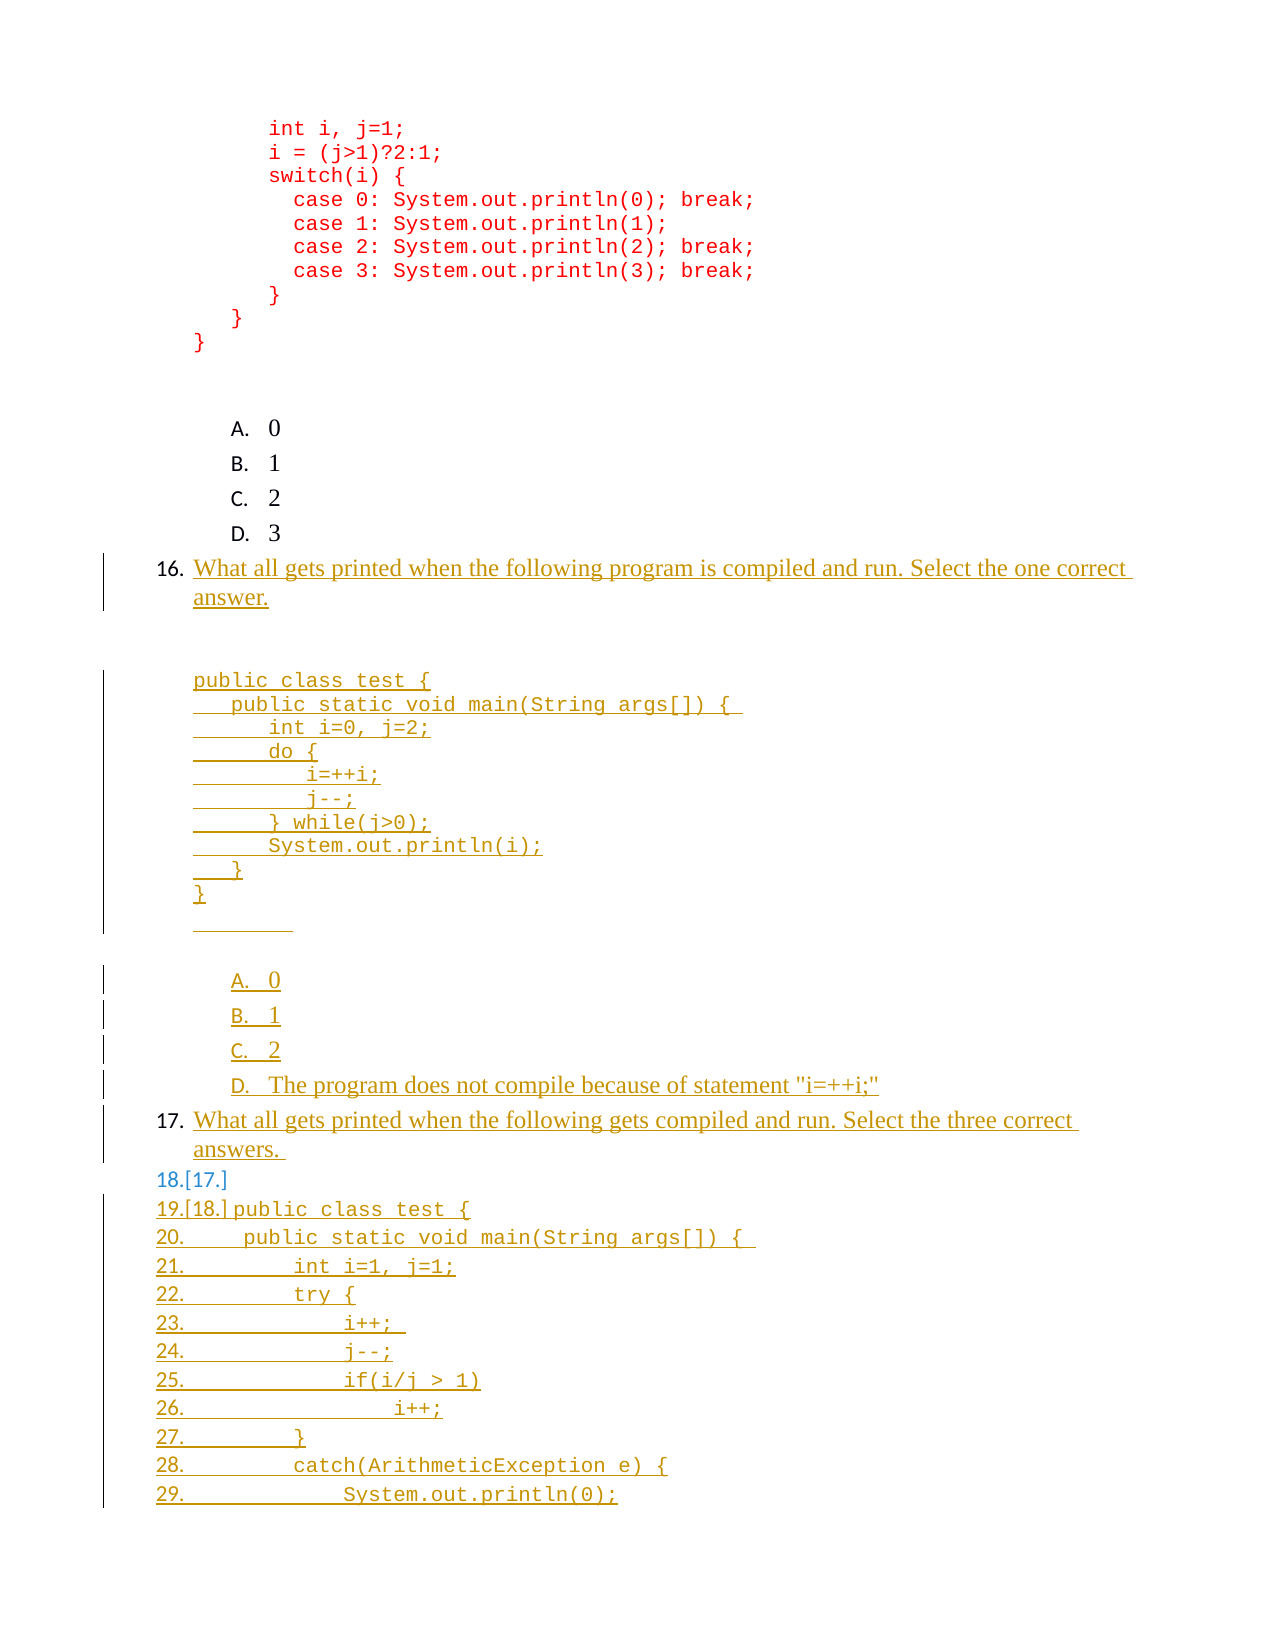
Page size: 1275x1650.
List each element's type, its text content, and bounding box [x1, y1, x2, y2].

list 3 [231, 518, 1157, 547]
text case 1: System.out.println(1); [193, 213, 1157, 236]
list 0 [231, 413, 1157, 443]
text } [193, 284, 1157, 307]
text case 3: System.out.println(3); break; [193, 260, 1157, 284]
text case 0: System.out.println(0); break; [193, 189, 1157, 213]
text int i, j=1; [193, 118, 1157, 142]
list 1 [231, 448, 1157, 477]
text switch(i) { [193, 165, 1157, 189]
text i = (j>1)?2:1; [193, 142, 1157, 165]
text } [193, 331, 1157, 354]
text case 2: System.out.println(2); break; [193, 236, 1157, 260]
list 2 [231, 483, 1157, 512]
text } [193, 307, 1157, 331]
